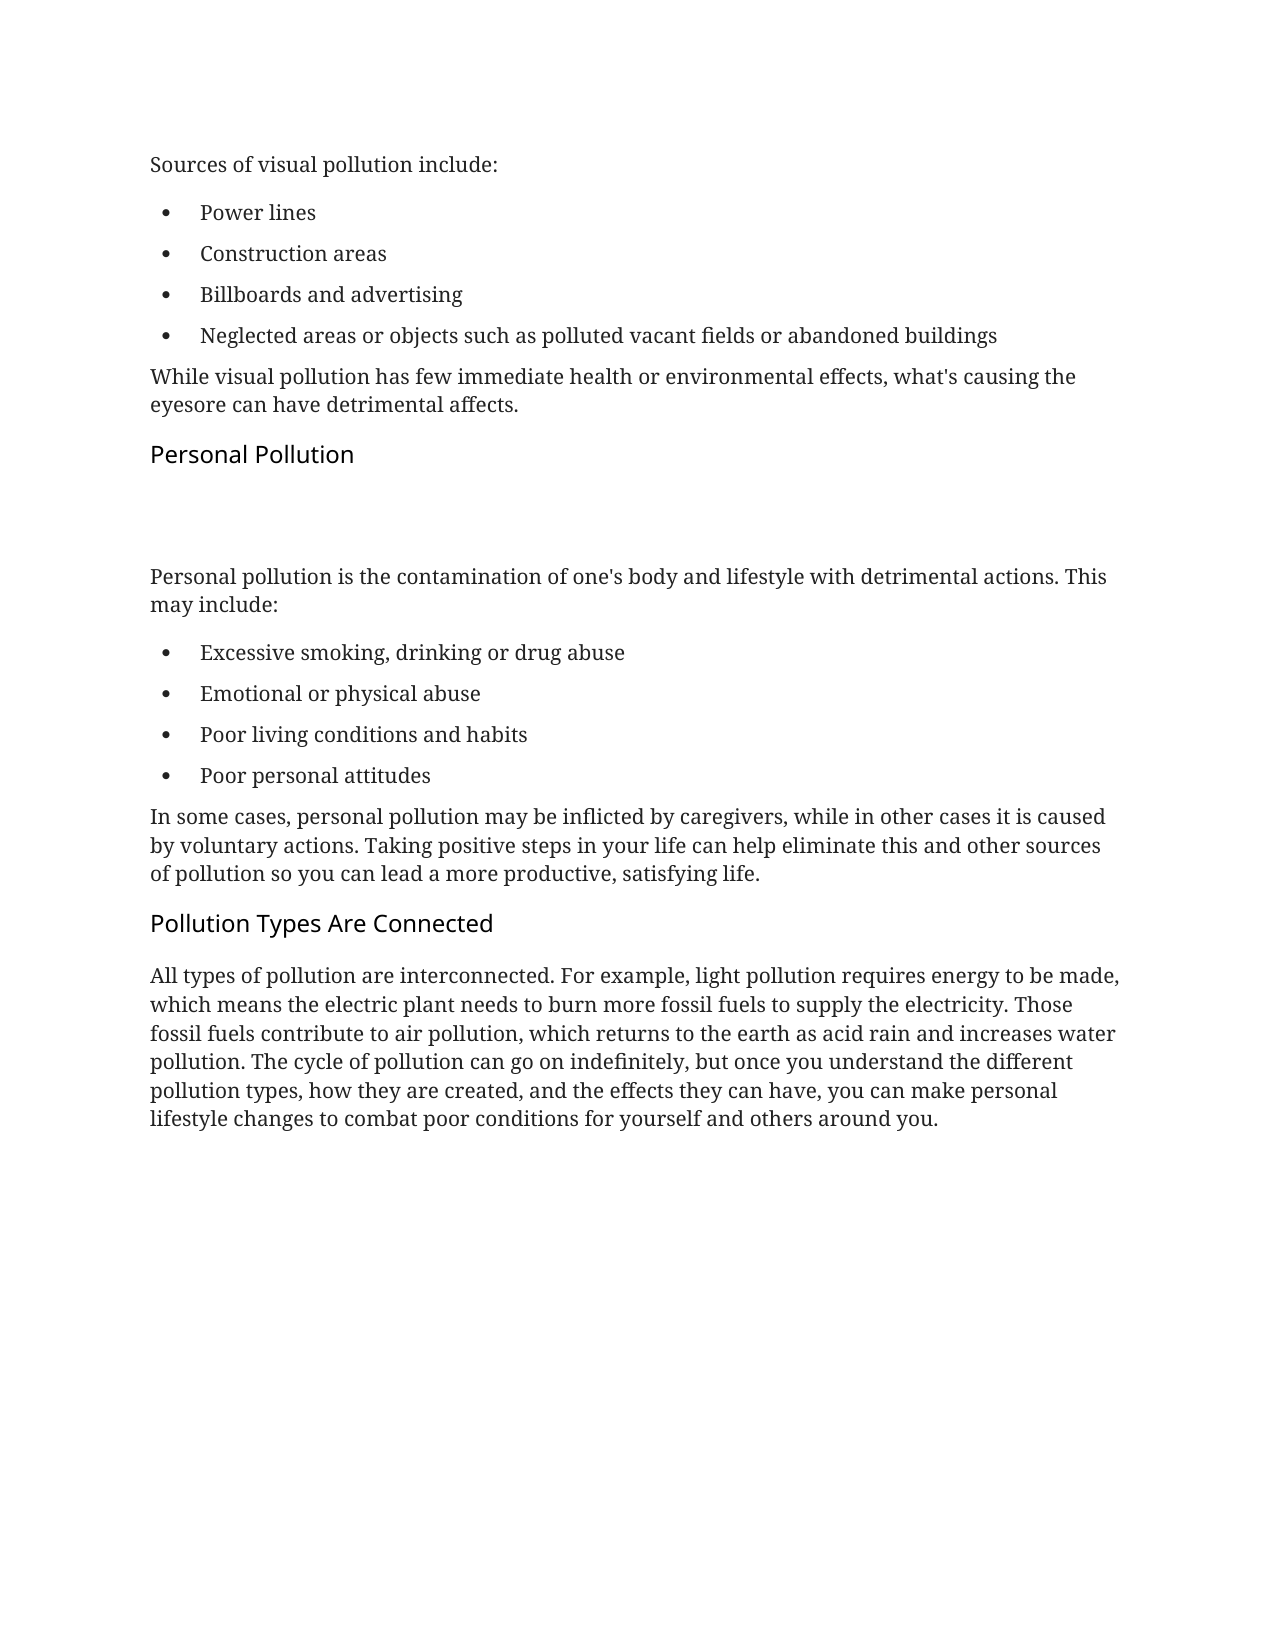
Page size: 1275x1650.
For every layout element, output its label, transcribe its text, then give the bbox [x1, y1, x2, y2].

text All types of pollution are interconnected. For example, light pollution requires energy to be made, which means the electric plant needs to burn more fossil fuels to supply the electricity. Those fossil fuels contribute to air pollution, which returns to the earth as acid rain and increases water pollution. The cycle of pollution can go on indefinitely, but once you understand the different pollution types, how they are created, and the effects they can have, you can make personal lifestyle changes to combat poor conditions for yourself and others around you. [150, 961, 1125, 1133]
subtitle Pollution Types Are Connected [150, 907, 1125, 940]
list Neglected areas or objects such as polluted vacant fields or abandoned buildings [162, 321, 1125, 349]
list Billboards and advertising [162, 280, 1125, 308]
list Power lines [162, 198, 1125, 226]
text While visual pollution has few immediate health or environmental effects, what's causing the eyesore can have detrimental affects. [150, 362, 1125, 419]
list Construction areas [162, 239, 1125, 267]
text Personal pollution is the contamination of one's body and lifestyle with detrimental actions. This may include: [150, 562, 1125, 619]
text Sources of visual pollution include: [150, 150, 1125, 178]
list Excessive smoking, drinking or drug abuse [162, 638, 1125, 667]
list Poor living conditions and habits [162, 720, 1125, 749]
text In some cases, personal pollution may be inflicted by caregivers, while in other cases it is caused by voluntary actions. Taking positive steps in your life can help eliminate this and other sources of pollution so you can lead a more productive, satisfying life. [150, 802, 1125, 888]
list Emotional or physical abuse [162, 679, 1125, 708]
subtitle Personal Pollution [150, 438, 1125, 471]
list Poor personal attitudes [162, 761, 1125, 790]
